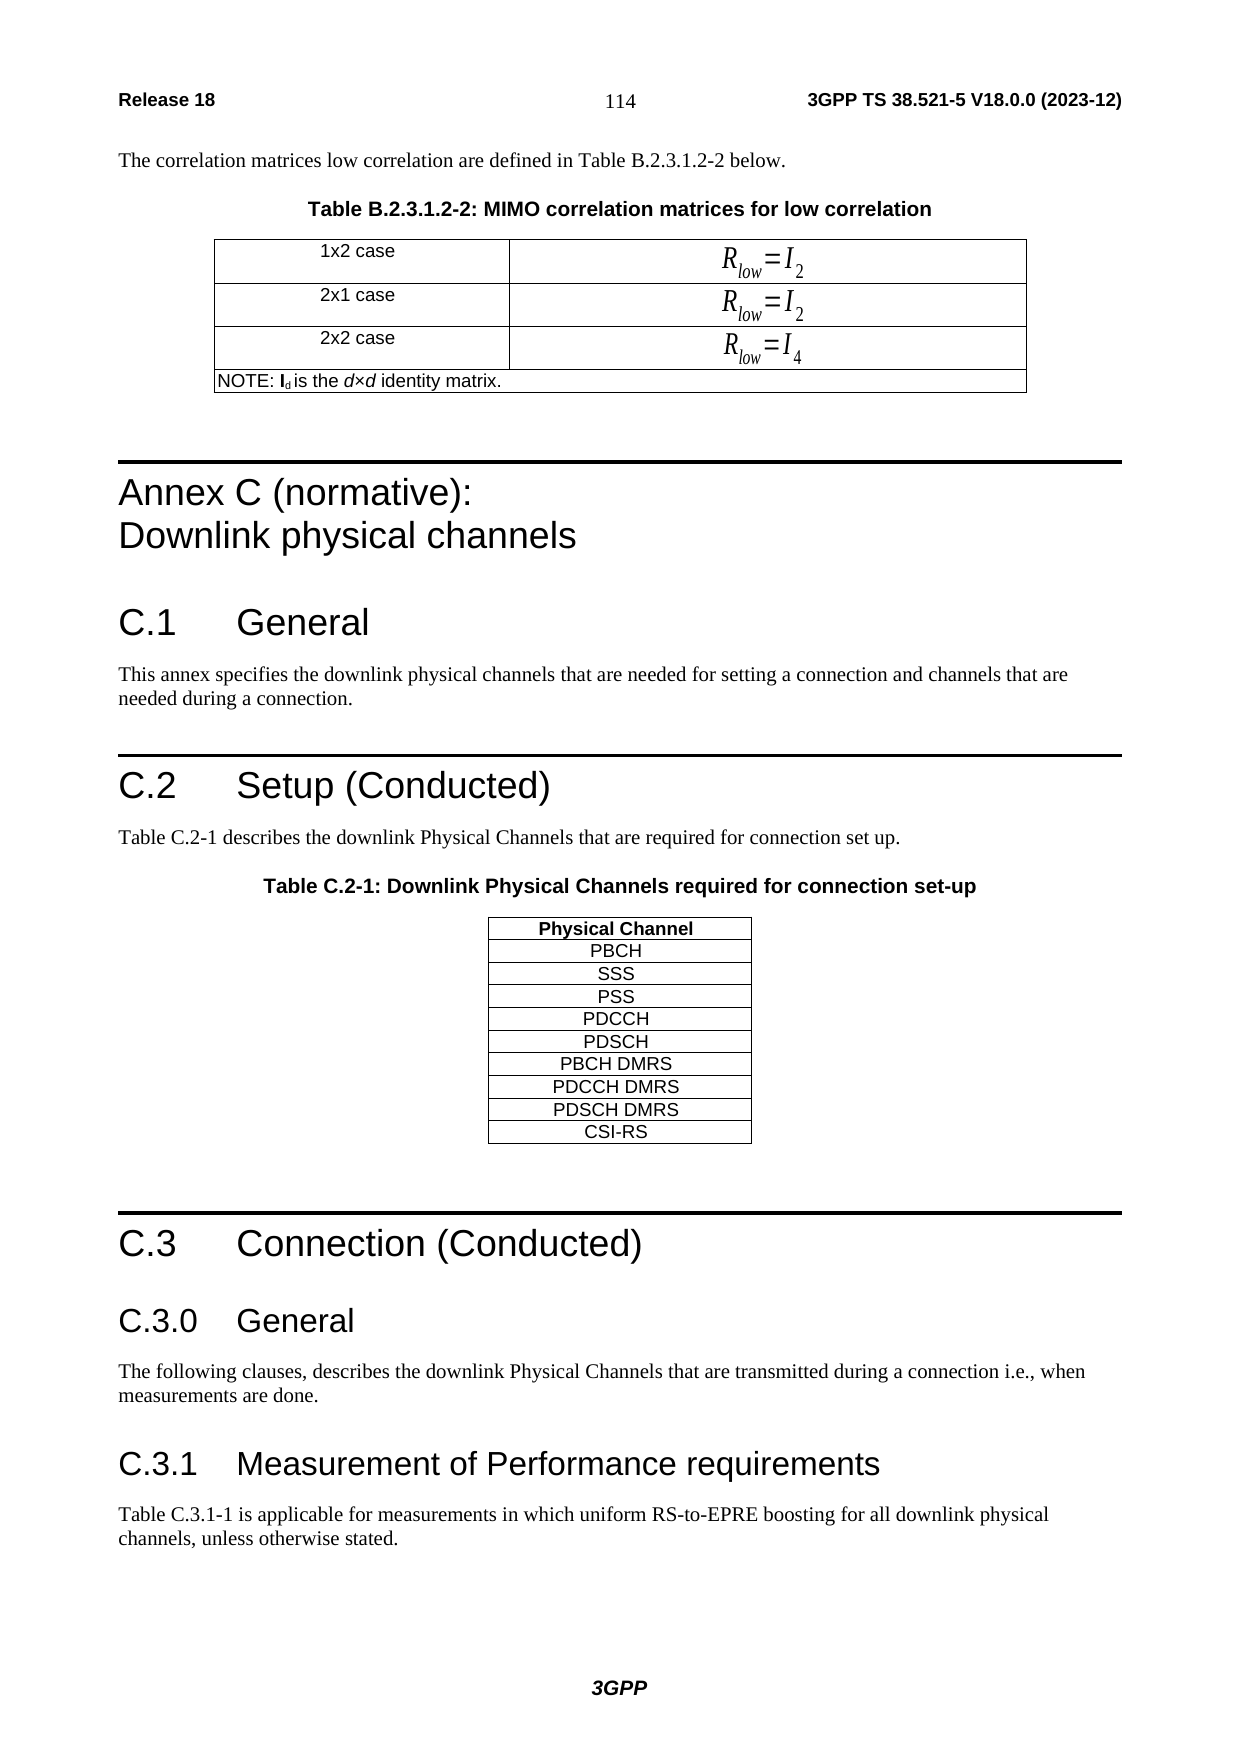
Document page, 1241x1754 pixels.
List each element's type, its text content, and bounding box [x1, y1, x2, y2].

subtitle Annex C (normative): Downlink physical channels [118, 464, 1122, 556]
subtitle C.2 Setup (Conducted) [118, 757, 1122, 806]
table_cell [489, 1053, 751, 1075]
text Table C.2-1 describes the downlink Physical Channels that are required for connection set up. [118, 825, 1122, 849]
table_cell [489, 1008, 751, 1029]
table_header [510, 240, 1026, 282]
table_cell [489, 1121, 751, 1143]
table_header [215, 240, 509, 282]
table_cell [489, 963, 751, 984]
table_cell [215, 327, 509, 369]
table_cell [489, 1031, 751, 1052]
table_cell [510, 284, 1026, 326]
text Table C.3.1-1 is applicable for measurements in which uniform RS-to-EPRE boosting for all downlink physical channels, unless otherwise stated. [118, 1501, 1122, 1549]
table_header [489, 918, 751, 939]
text Table C.2-1: Downlink Physical Channels required for connection set-up [118, 874, 1122, 898]
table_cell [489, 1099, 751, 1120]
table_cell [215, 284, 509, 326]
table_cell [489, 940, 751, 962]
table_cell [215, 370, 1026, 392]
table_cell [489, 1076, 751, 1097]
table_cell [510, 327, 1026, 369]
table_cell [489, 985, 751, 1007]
text The following clauses, describes the downlink Physical Channels that are transmitted during a connection i.e., when measurements are done. [118, 1359, 1122, 1407]
subtitle C.3.1 Measurement of Performance requirements [118, 1444, 1122, 1483]
text The correlation matrices low correlation are defined in Table B.2.3.1.2-2 below. [118, 147, 1122, 172]
subtitle C.1 General [118, 590, 1122, 643]
subtitle C.3 Connection (Conducted) [118, 1215, 1122, 1264]
text Table B.2.3.1.2-2: MIMO correlation matrices for low correlation [118, 197, 1122, 221]
text This annex specifies the downlink physical channels that are needed for setting a connection and channels that are needed during a connection. [118, 662, 1122, 710]
subtitle C.3.0 General [118, 1301, 1122, 1340]
